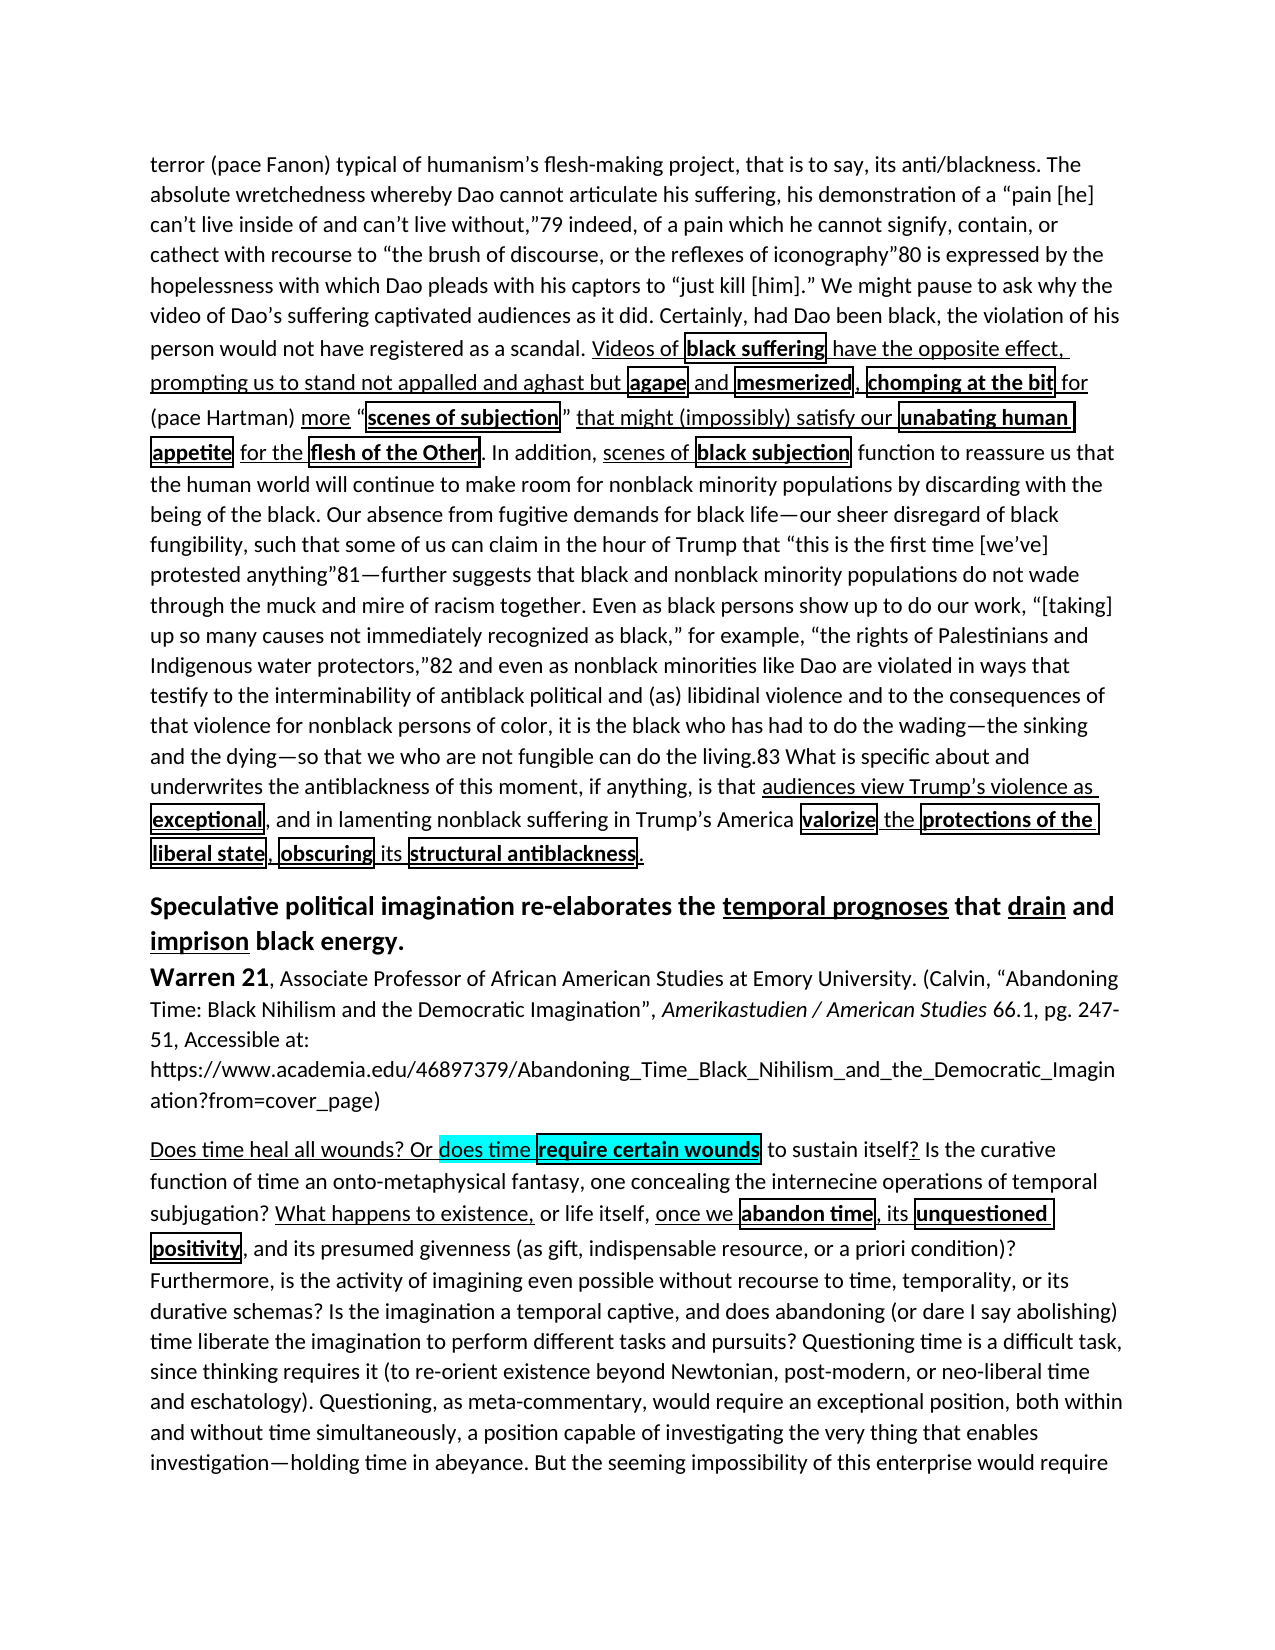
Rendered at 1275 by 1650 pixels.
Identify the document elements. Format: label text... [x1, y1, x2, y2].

text Warren 21, Associate Professor of African American Studies at Emory University. (Calvin, “Abandoning Time: Black Nihilism and the Democratic Imagination”, Amerikastudien / American Studies 66.1, pg. 247-51, Accessible at: https://www.academia.edu/46897379/Abandoning_Time_Black_Nihilism_and_the_Democratic_Imagination?from=cover_page) [150, 960, 1125, 1114]
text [150, 150, 1125, 869]
subtitle Speculative political imagination re-elaborates the temporal prognoses that drain and imprison black energy. [150, 889, 1125, 957]
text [150, 1133, 1125, 1476]
